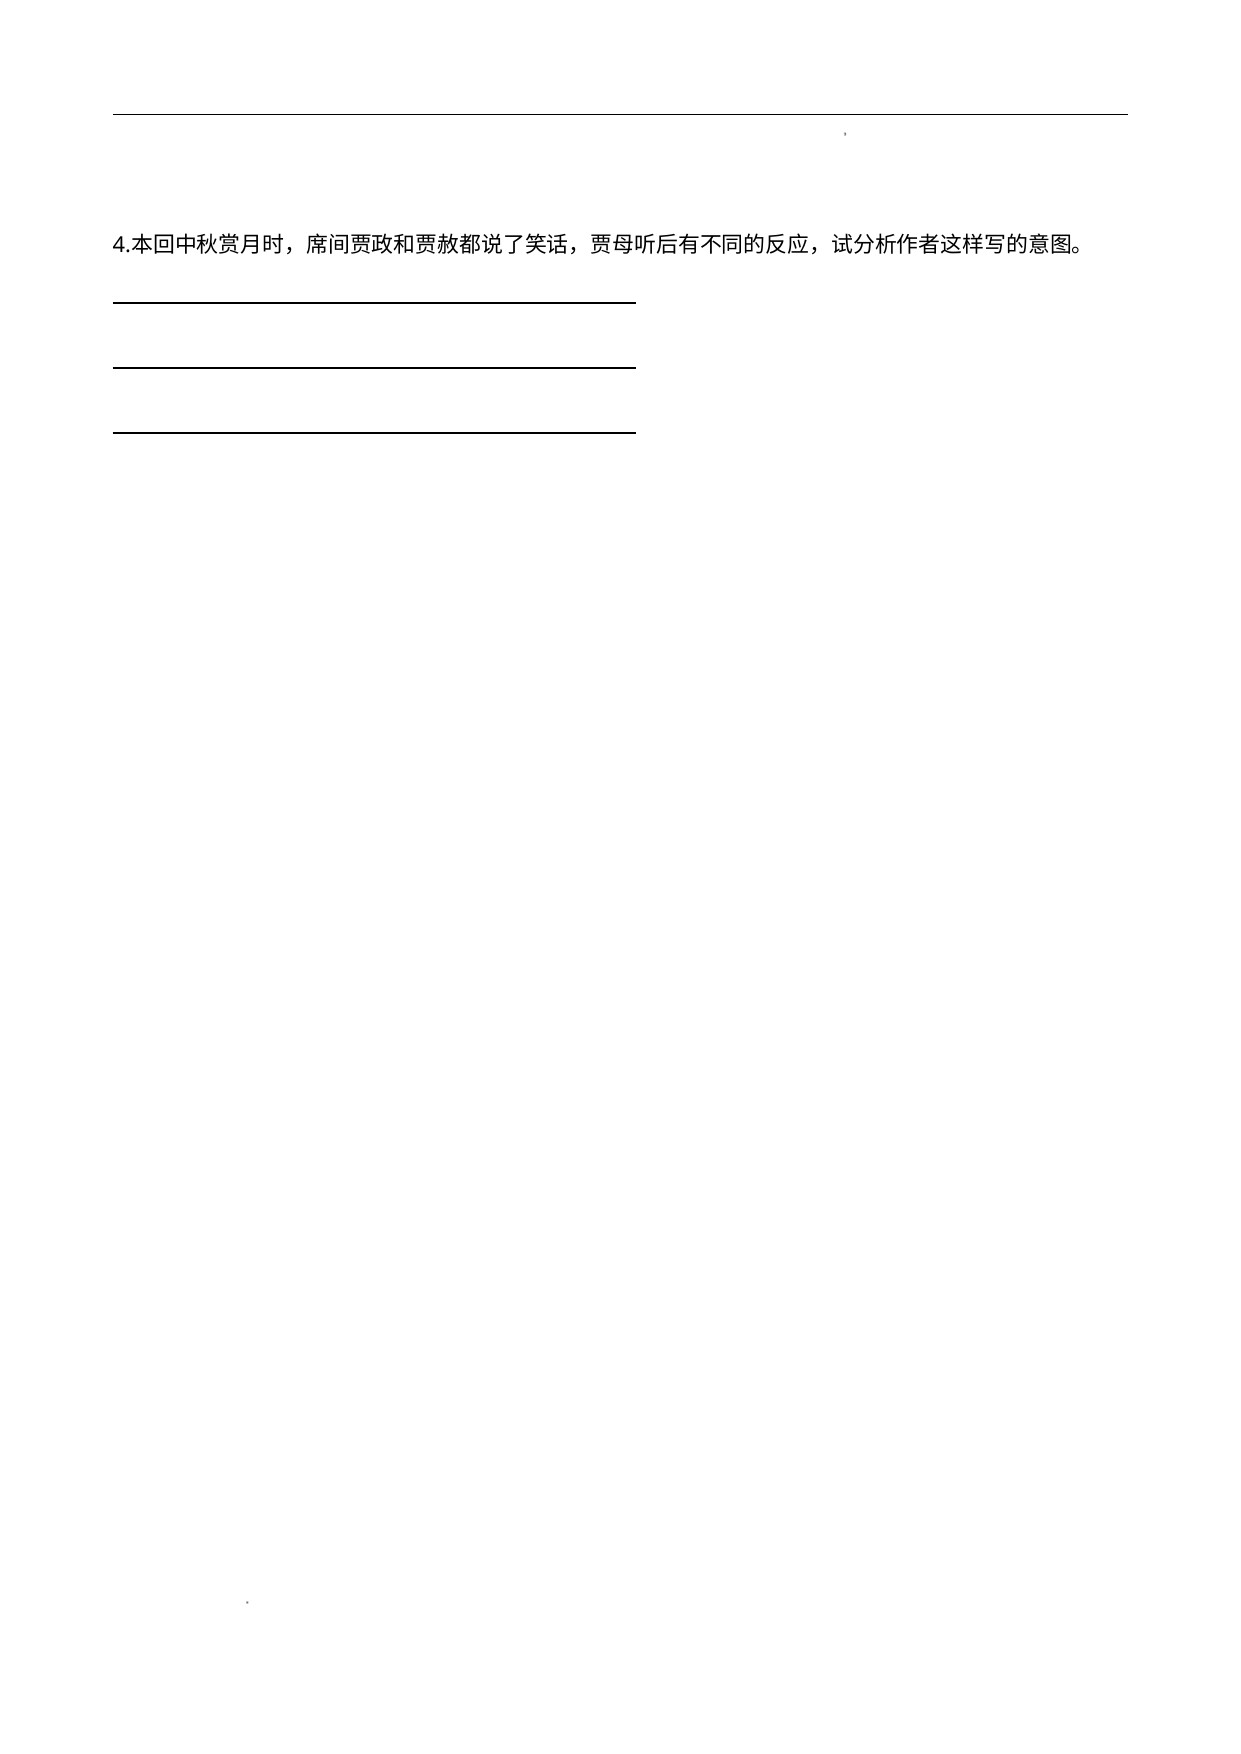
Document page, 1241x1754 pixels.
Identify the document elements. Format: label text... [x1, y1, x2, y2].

text 4.本回中秋赏月时，席间贾政和贾赦都说了笑话，贾母听后有不同的反应，试分析作者这样写的意图。 [112, 227, 1128, 259]
